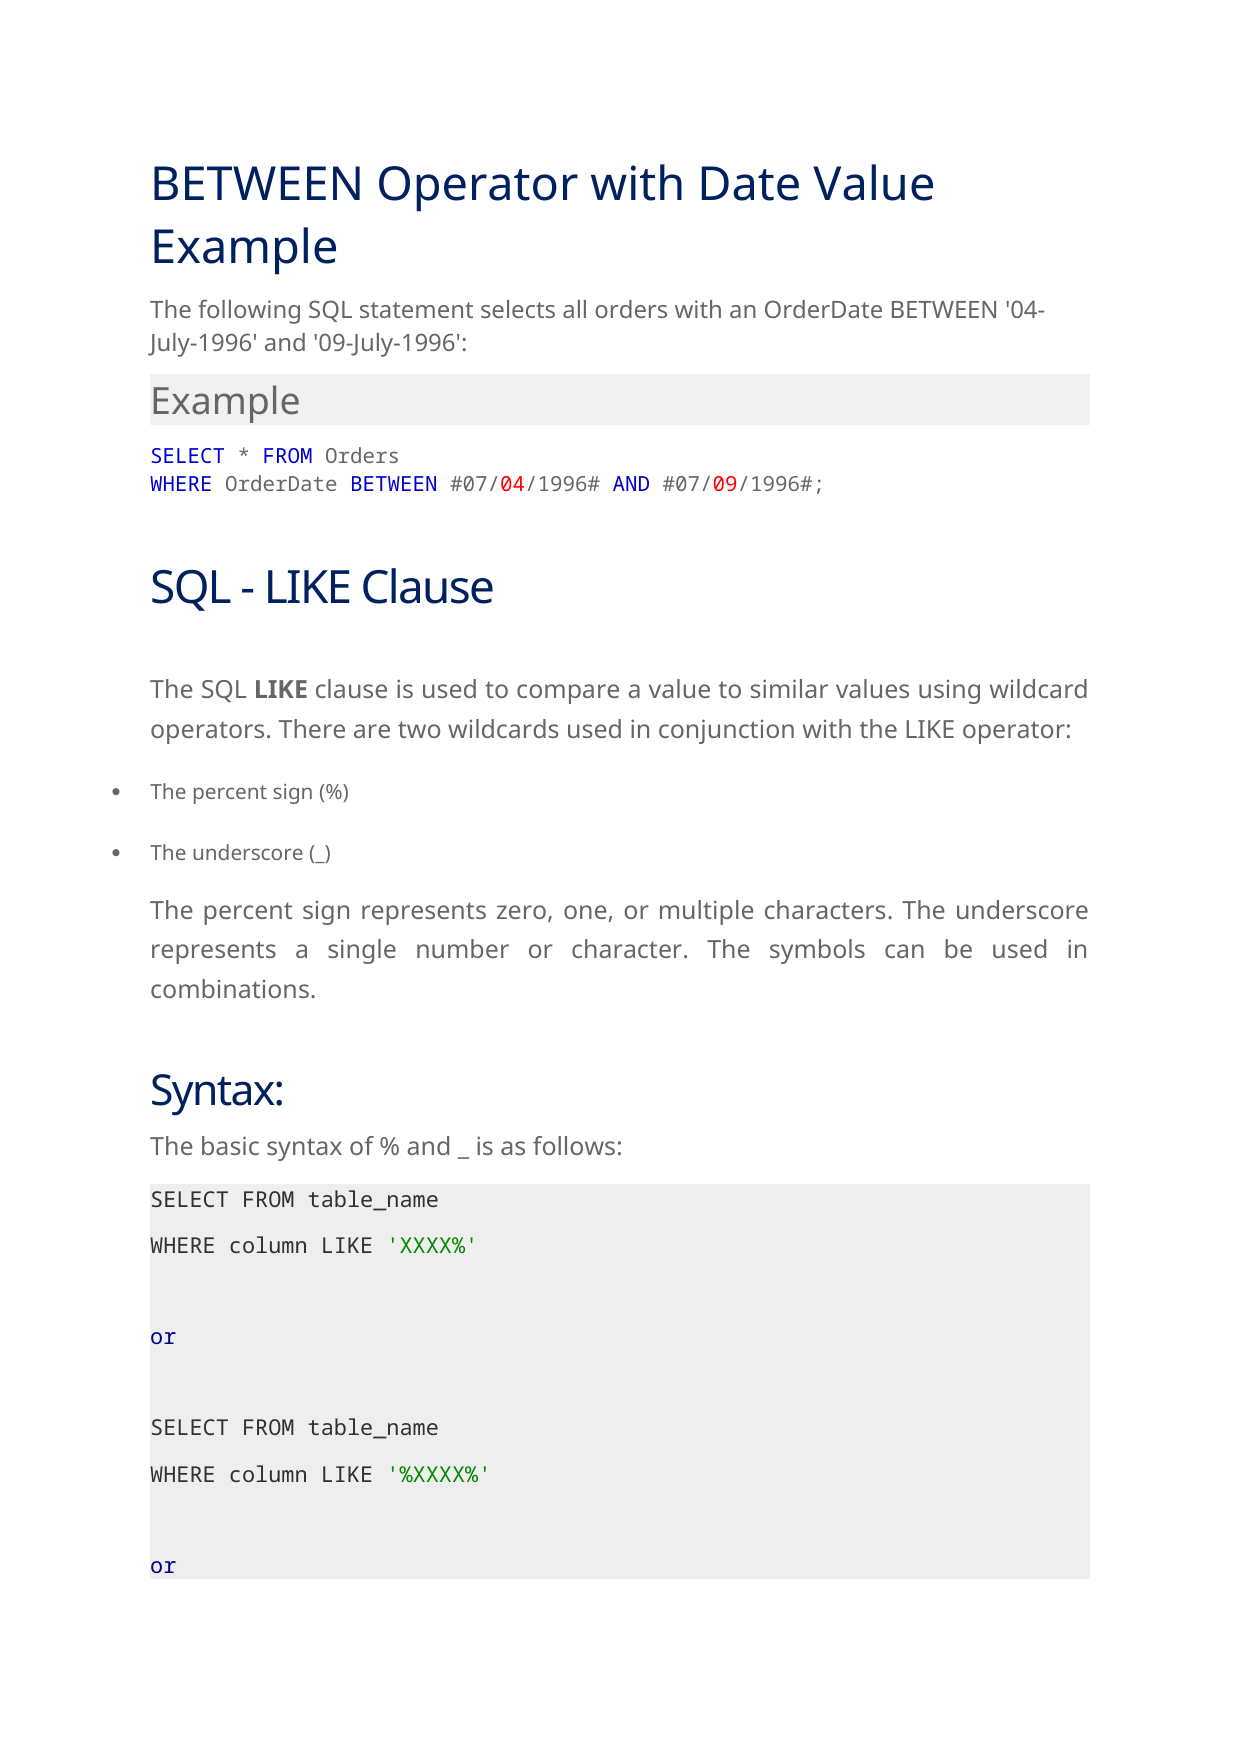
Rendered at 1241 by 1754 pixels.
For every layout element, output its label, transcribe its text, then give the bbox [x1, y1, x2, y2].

text The basic syntax of % and _ is as follows: [150, 1123, 1090, 1163]
text Syntax: [150, 1060, 1090, 1118]
text The percent sign represents zero, one, or multiple characters. The underscore represents a single number or character. The symbols can be used in combinations. [150, 887, 1090, 1006]
text WHERE column LIKE 'XXXX%' [150, 1230, 1090, 1260]
text Example [150, 374, 1090, 425]
text  The underscore (_) [112, 827, 1090, 866]
text or [150, 1321, 1090, 1351]
text SELECT * FROM Orders WHERE OrderDate BETWEEN #07/04/1996# AND #07/09/1996#; [150, 441, 1090, 498]
text WHERE column LIKE '%XXXX%' [150, 1458, 1090, 1488]
text SELECT FROM table_name [150, 1412, 1090, 1442]
text The following SQL statement selects all orders with an OrderDate BETWEEN '04-July-1996' and '09-July-1996': [150, 293, 1090, 358]
text BETWEEN Operator with Date Value Example [150, 150, 1090, 278]
text The SQL LIKE clause is used to compare a value to similar values using wildcard operators. There are two wildcards used in conjunction with the LIKE operator: [150, 666, 1090, 745]
text  The percent sign (%) [112, 766, 1090, 806]
text or [150, 1550, 1090, 1579]
text SQL - LIKE Clause [150, 554, 1090, 617]
text SELECT FROM table_name [150, 1184, 1090, 1213]
